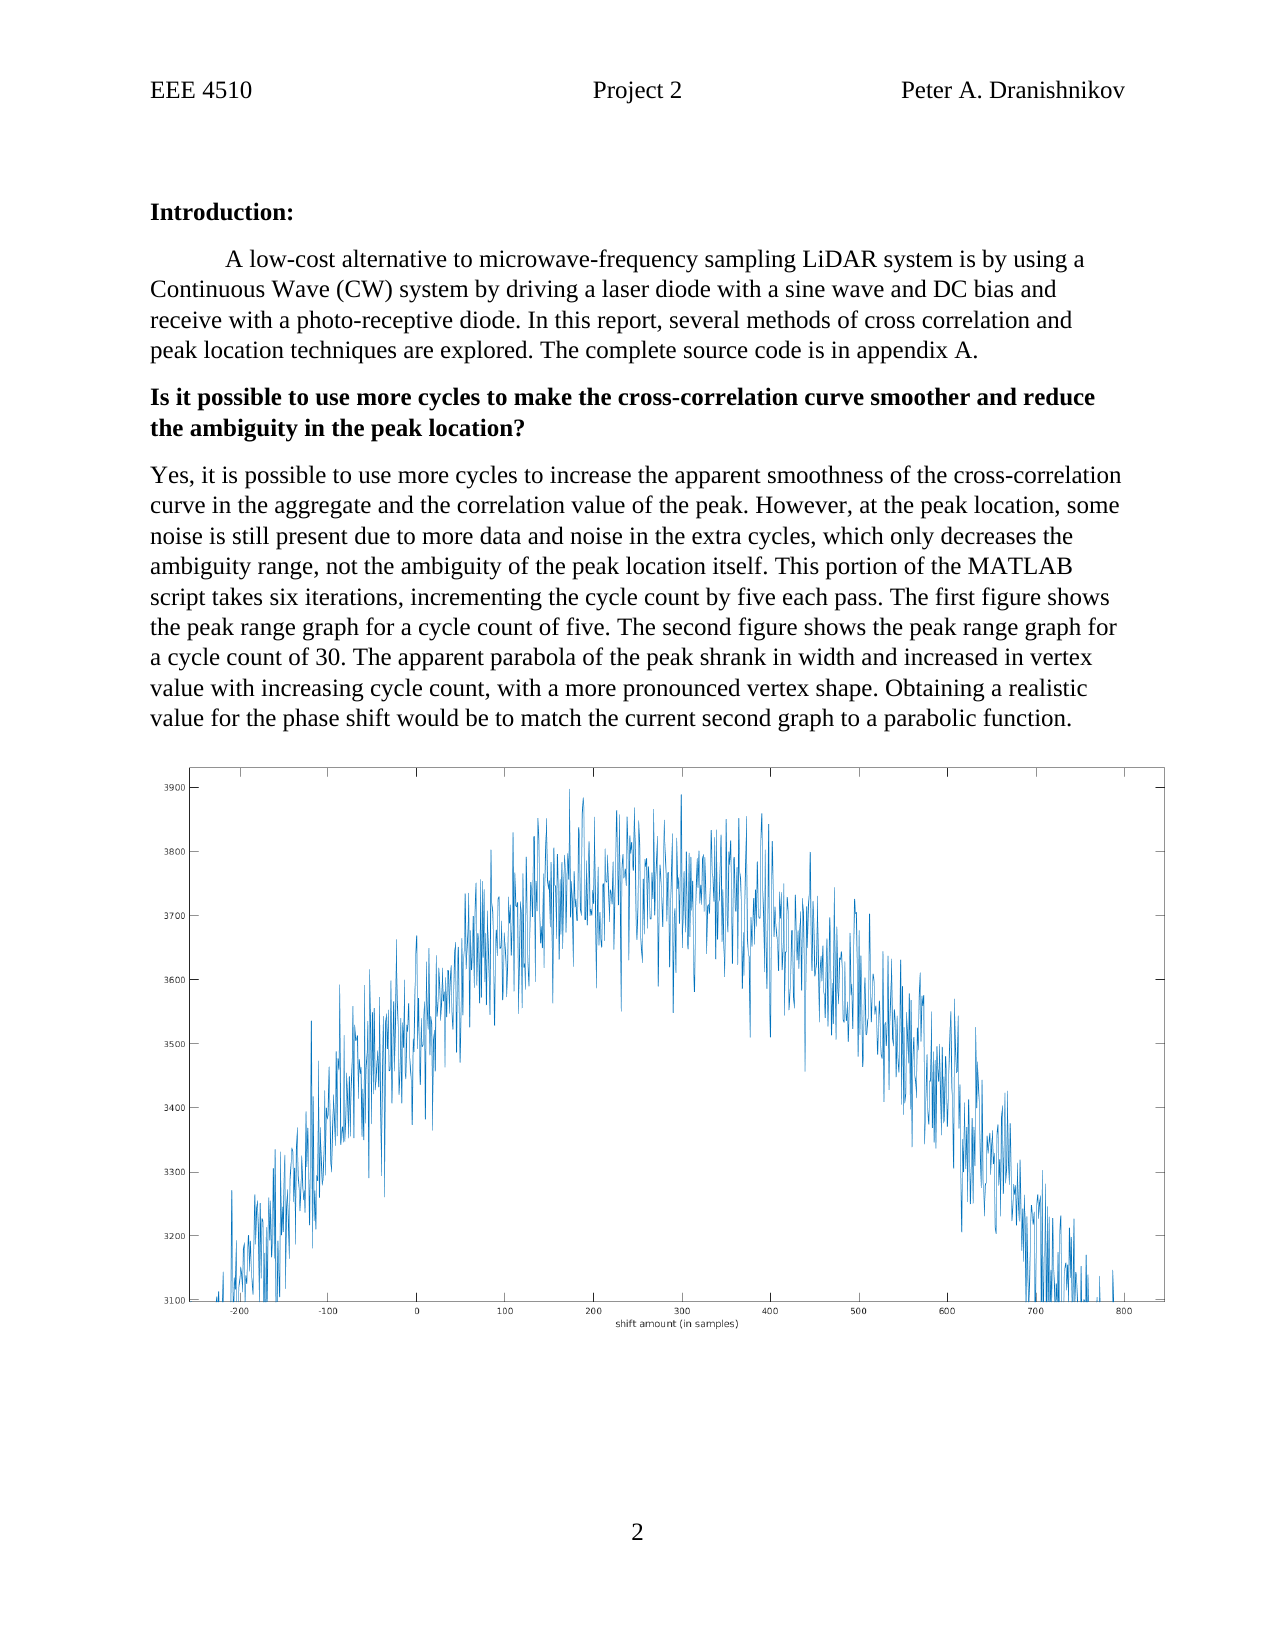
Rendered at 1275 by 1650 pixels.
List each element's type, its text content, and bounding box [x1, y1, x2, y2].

text Is it possible to use more cycles to make the cross-correlation curve smoother and reduce the ambiguity in the peak location? [150, 382, 1125, 442]
picture [150, 750, 1175, 1334]
text Yes, it is possible to use more cycles to increase the apparent smoothness of the cross-correlation curve in the aggregate and the correlation value of the peak. However, at the peak location, some noise is still present due to more data and noise in the extra cycles, which only decreases the ambiguity range, not the ambiguity of the peak location itself. This portion of the MATLAB script takes six iterations, incrementing the cycle count by five each pass. The first figure shows the peak range graph for a cycle count of five. The second figure shows the peak range graph for a cycle count of 30. The apparent parabola of the peak shrank in width and increased in vertex value with increasing cycle count, with a more pronounced vertex shape. Obtaining a realistic value for the phase shift would be to match the current second graph to a parabolic function. [150, 460, 1125, 732]
text Introduction: [150, 197, 1125, 226]
text A low-cost alternative to microwave-frequency sampling LiDAR system is by using a Continuous Wave (CW) system by driving a laser diode with a sine wave and DC bias and receive with a photo-receptive diode. In this report, several methods of cross correlation and peak location techniques are explored. The complete source code is in appendix A. [150, 244, 1125, 364]
